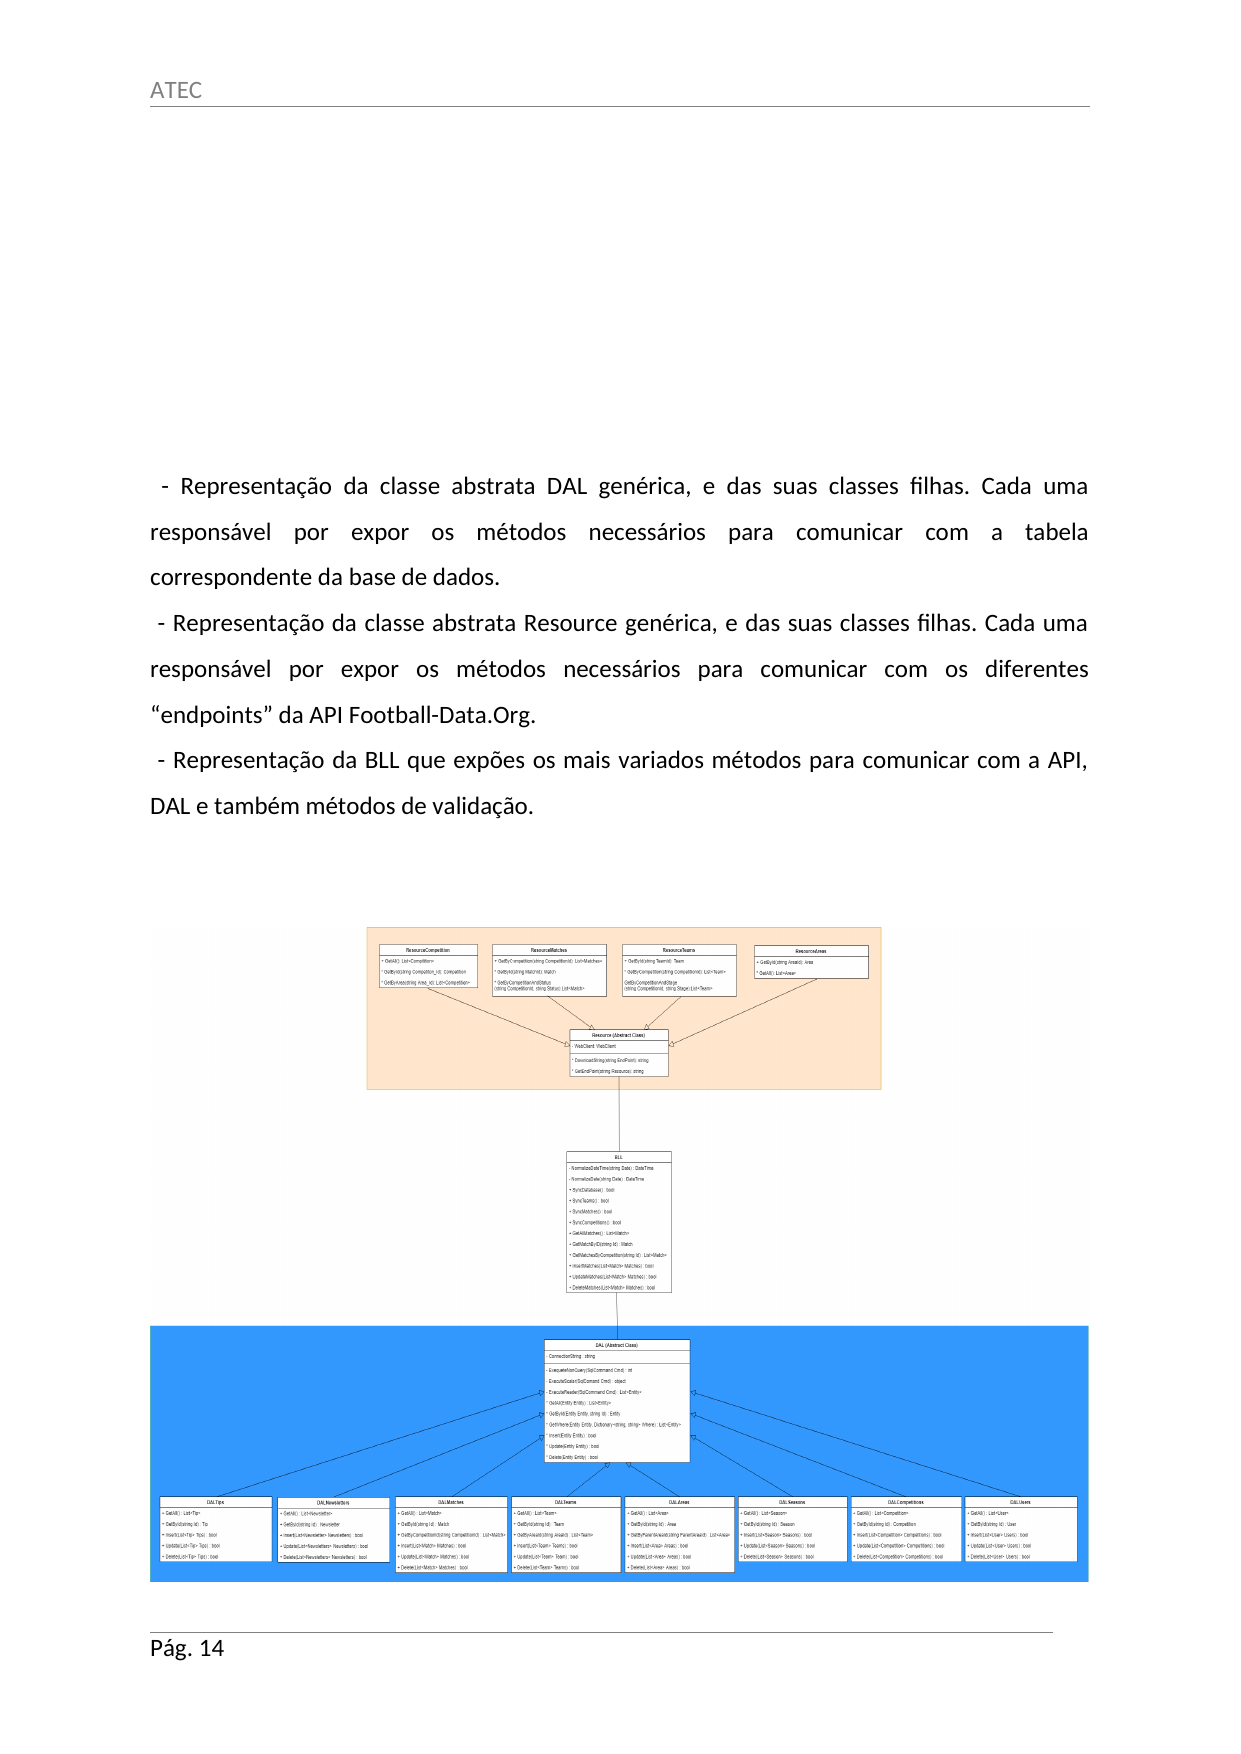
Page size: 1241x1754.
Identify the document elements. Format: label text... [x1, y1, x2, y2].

text - Representação da classe abstrata Resource genérica, e das suas classes filhas. Cada uma responsável por expor os métodos necessários para comunicar com os diferentes “endpoints” da API Football-Data.Org. [150, 607, 1090, 729]
text - Representação da classe abstrata DAL genérica, e das suas classes filhas. Cada uma responsável por expor os métodos necessários para comunicar com a tabela correspondente da base de dados. [150, 470, 1090, 592]
picture [150, 927, 1090, 1582]
text - Representação da BLL que expões os mais variados métodos para comunicar com a API, DAL e também métodos de validação. [150, 744, 1090, 821]
